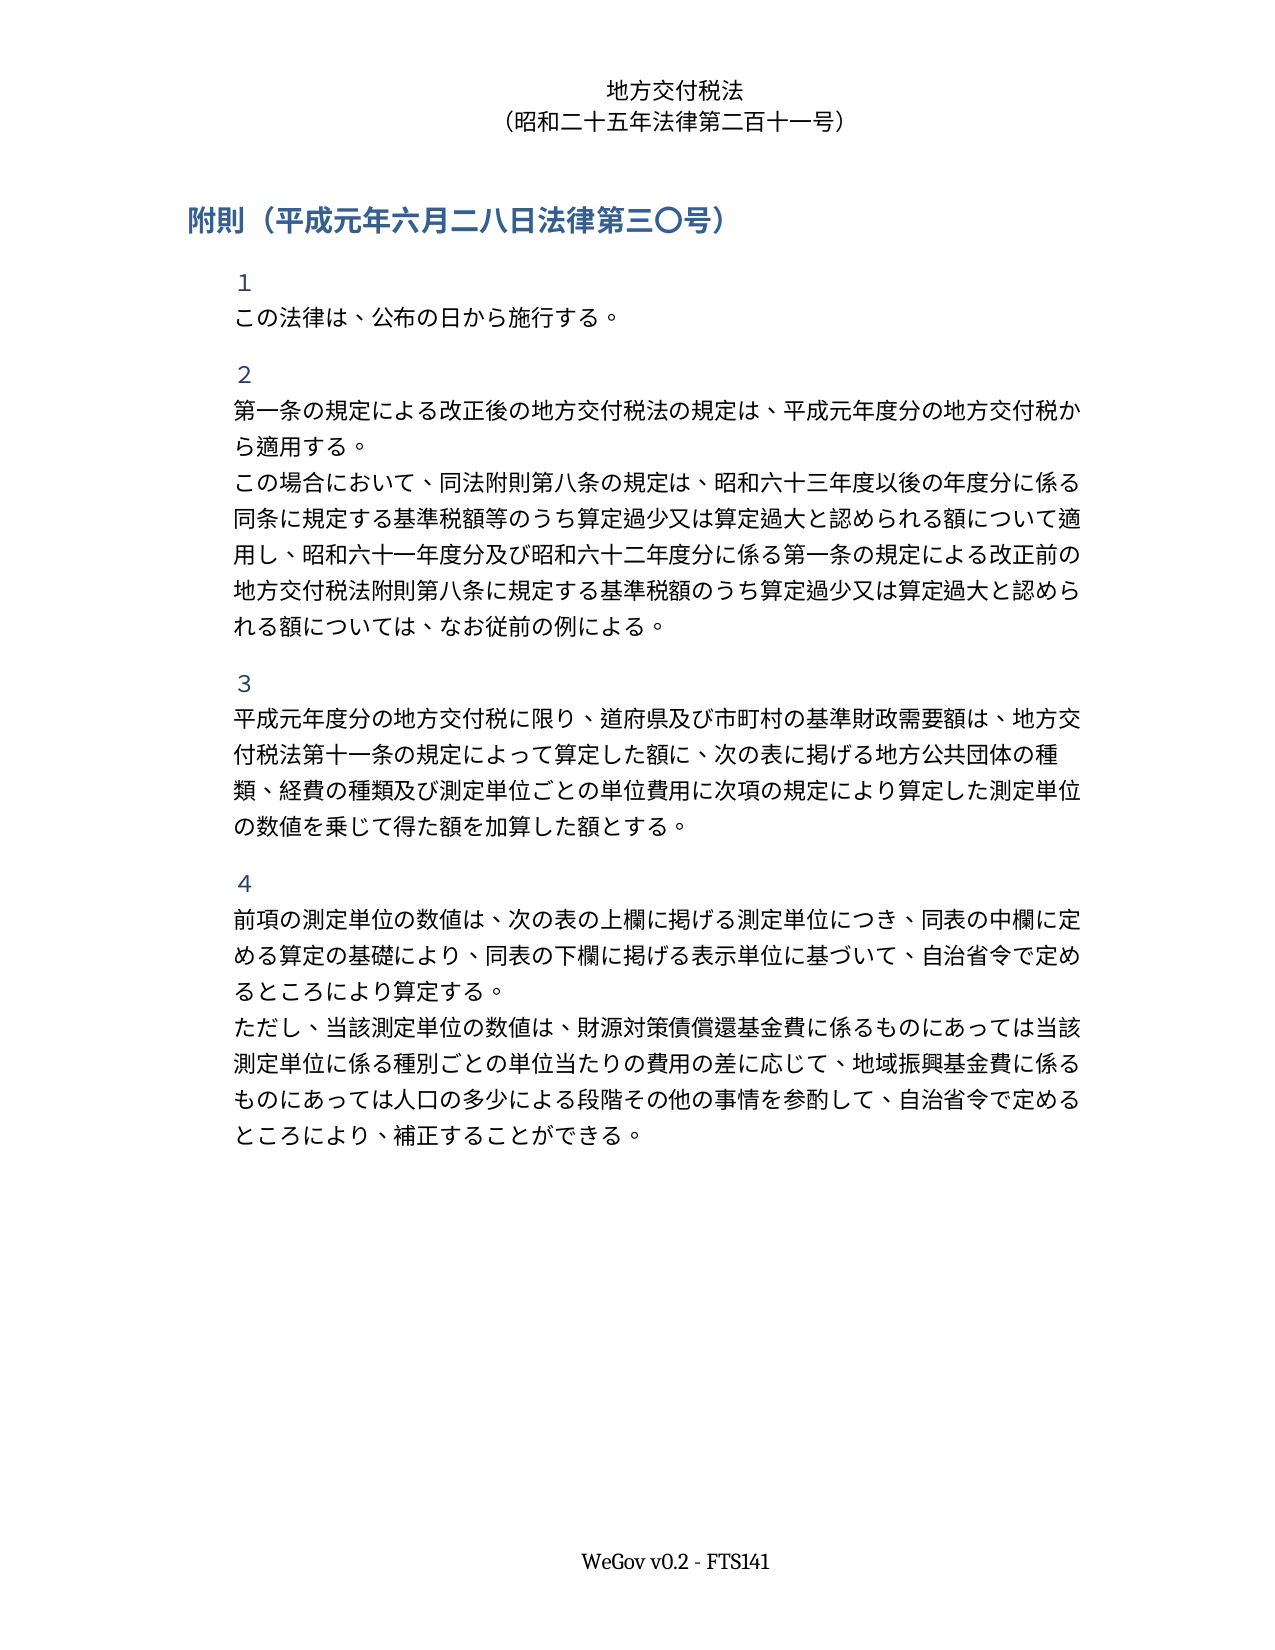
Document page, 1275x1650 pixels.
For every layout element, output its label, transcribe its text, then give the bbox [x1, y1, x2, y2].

text この法律は、公布の日から施行する。 [233, 302, 1087, 334]
subtitle １ [233, 266, 1087, 298]
subtitle ２ [233, 359, 1087, 390]
subtitle ４ [233, 868, 1087, 899]
text 平成元年度分の地方交付税に限り、道府県及び市町村の基準財政需要額は、地方交付税法第十一条の規定によって算定した額に、次の表に掲げる地方公共団体の種類、経費の種類及び測定単位ごとの単位費用に次項の規定により算定した測定単位の数値を乗じて得た額を加算した額とする。 [233, 703, 1087, 842]
subtitle 附則（平成元年六月二八日法律第三〇号） [187, 200, 1087, 240]
subtitle ３ [233, 667, 1087, 699]
text 前項の測定単位の数値は、次の表の上欄に掲げる測定単位につき、同表の中欄に定める算定の基礎により、同表の下欄に掲げる表示単位に基づいて、自治省令で定めるところにより算定する。 ただし、当該測定単位の数値は、財源対策債償還基金費に係るものにあっては当該測定単位に係る種別ごとの単位当たりの費用の差に応じて、地域振興基金費に係るものにあっては人口の多少による段階その他の事情を参酌して、自治省令で定めるところにより、補正することができる。 [233, 904, 1087, 1151]
text 第一条の規定による改正後の地方交付税法の規定は、平成元年度分の地方交付税から適用する。 この場合において、同法附則第八条の規定は、昭和六十三年度以後の年度分に係る同条に規定する基準税額等のうち算定過少又は算定過大と認められる額について適用し、昭和六十一年度分及び昭和六十二年度分に係る第一条の規定による改正前の地方交付税法附則第八条に規定する基準税額のうち算定過少又は算定過大と認められる額については、なお従前の例による。 [233, 395, 1087, 642]
